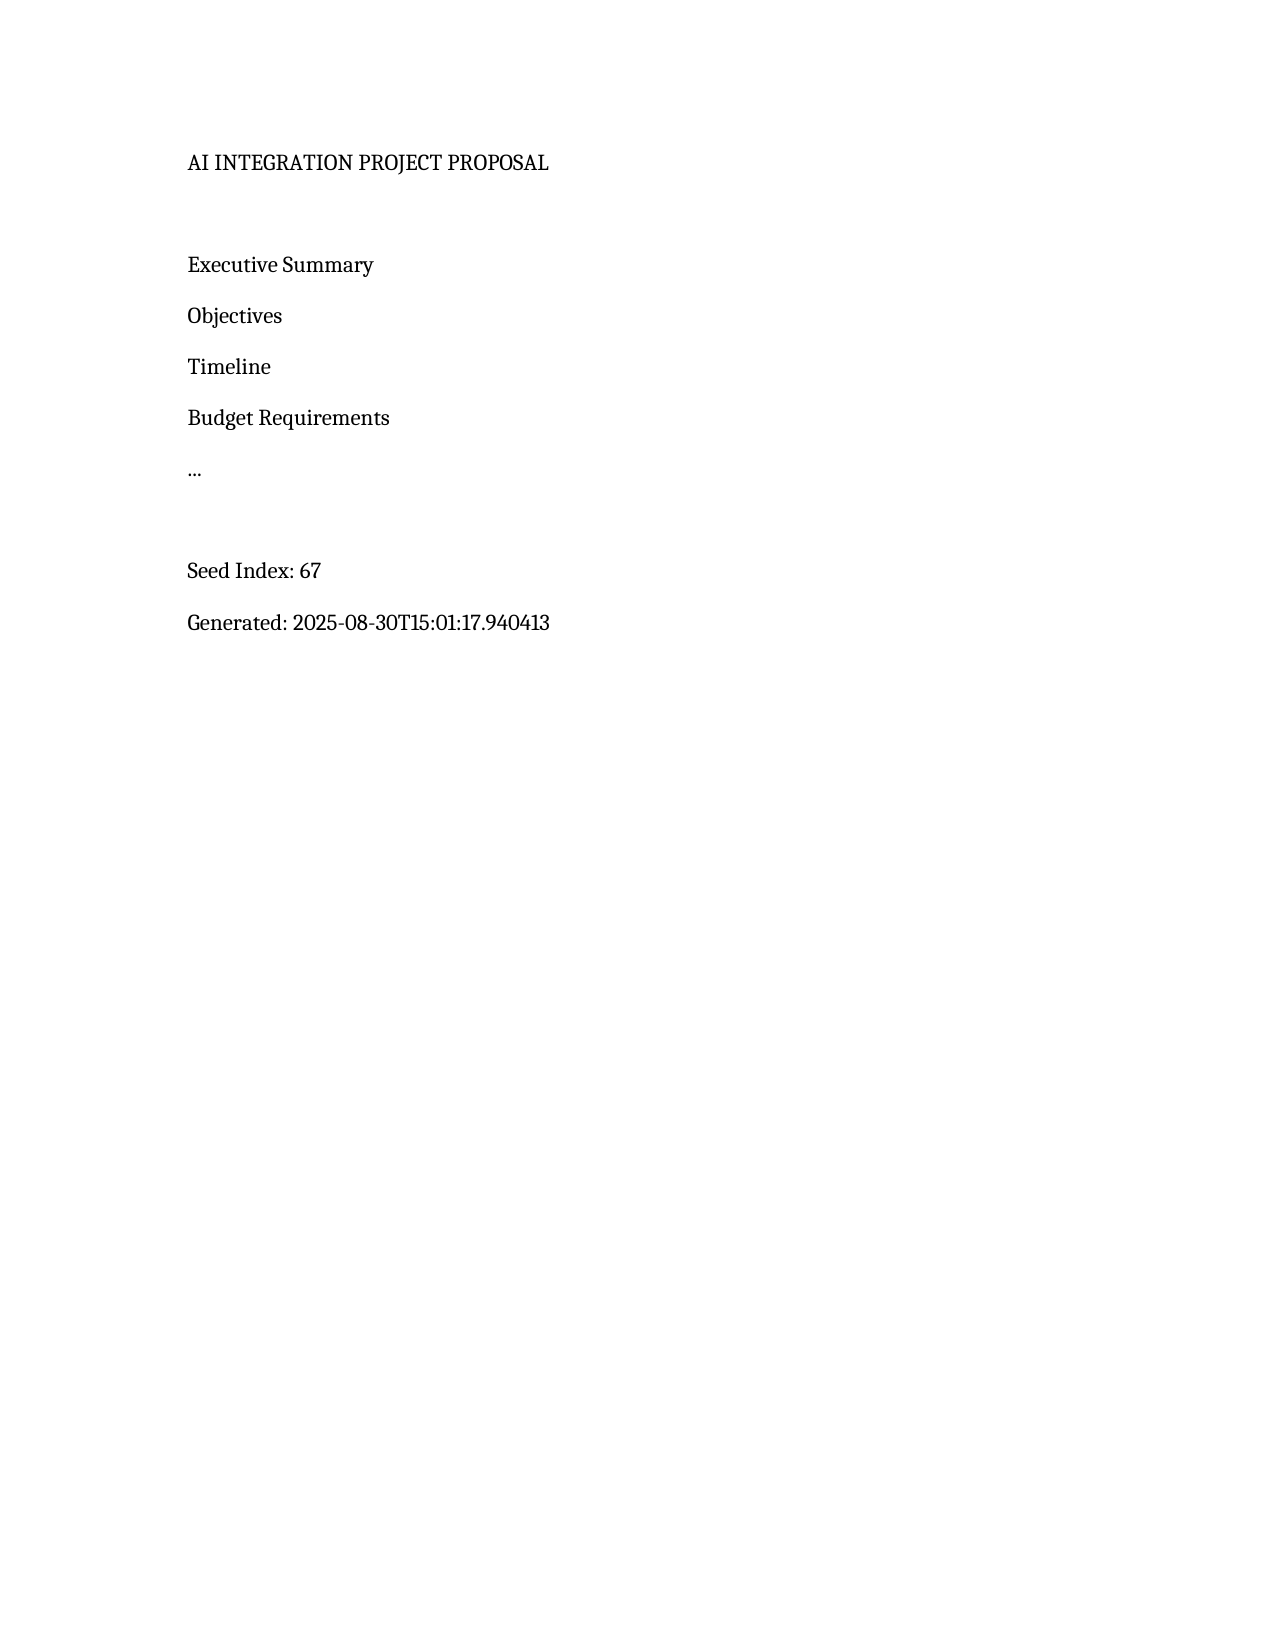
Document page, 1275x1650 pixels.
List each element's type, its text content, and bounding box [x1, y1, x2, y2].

text Executive Summary [187, 252, 1087, 278]
text Budget Requirements [187, 405, 1087, 432]
text Seed Index: 67 [187, 558, 1087, 585]
text Generated: 2025-08-30T15:01:17.940413 [187, 609, 1087, 636]
text Timeline [187, 354, 1087, 381]
text Objectives [187, 303, 1087, 329]
text ... [187, 456, 1087, 483]
text AI INTEGRATION PROJECT PROPOSAL [187, 150, 1087, 176]
